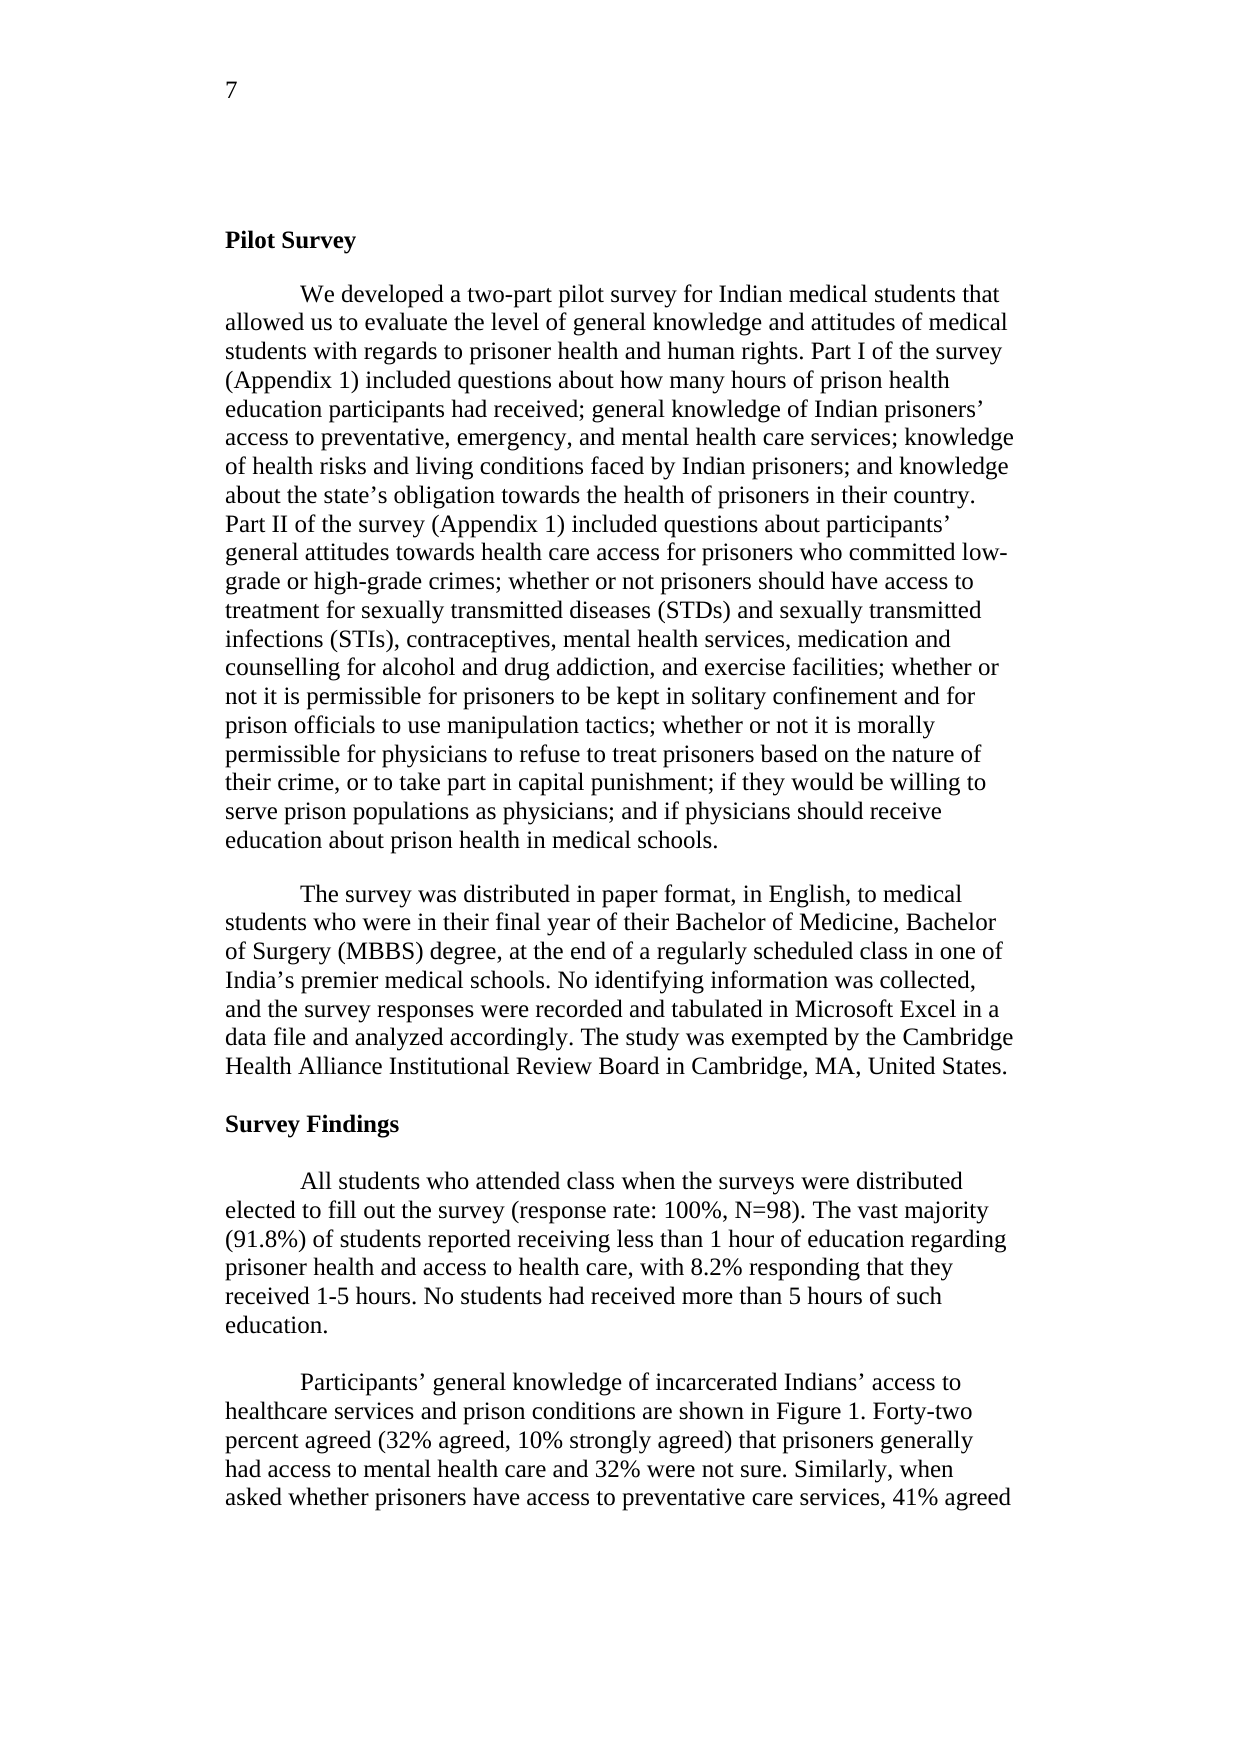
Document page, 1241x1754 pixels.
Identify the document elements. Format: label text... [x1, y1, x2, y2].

text We developed a two-part pilot survey for Indian medical students that allowed us to evaluate the level of general knowledge and attitudes of medical students with regards to prisoner health and human rights. Part I of the survey (Appendix 1) included questions about how many hours of prison health education participants had received; general knowledge of Indian prisoners’ access to preventative, emergency, and mental health care services; knowledge of health risks and living conditions faced by Indian prisoners; and knowledge about the state’s obligation towards the health of prisoners in their country. Part II of the survey (Appendix 1) included questions about participants’ general attitudes towards health care access for prisoners who committed low-grade or high-grade crimes; whether or not prisoners should have access to treatment for sexually transmitted diseases (STDs) and sexually transmitted infections (STIs), contraceptives, mental health services, medication and counselling for alcohol and drug addiction, and exercise facilities; whether or not it is permissible for prisoners to be kept in solitary confinement and for prison officials to use manipulation tactics; whether or not it is morally permissible for physicians to refuse to treat prisoners based on the nature of their crime, or to take part in capital punishment; if they would be willing to serve prison populations as physicians; and if physicians should receive education about prison health in medical schools. [225, 279, 1015, 854]
text Pilot Survey [225, 225, 1015, 254]
text All students who attended class when the surveys were distributed elected to fill out the survey (response rate: 100%, N=98). The vast majority (91.8%) of students reported receiving less than 1 hour of education regarding prisoner health and access to health care, with 8.2% responding that they received 1-5 hours. No students had received more than 5 hours of such education. [225, 1166, 1015, 1339]
text Survey Findings [225, 1109, 1015, 1137]
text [225, 1367, 1015, 1511]
text The survey was distributed in paper format, in English, to medical students who were in their final year of their Bachelor of Medicine, Bachelor of Surgery (MBBS) degree, at the end of a regularly scheduled class in one of India’s premier medical schools. No identifying information was collected, and the survey responses were recorded and tabulated in Microsoft Excel in a data file and analyzed accordingly. The study was exempted by the Cambridge Health Alliance Institutional Review Board in Cambridge, MA, United States. [225, 879, 1015, 1080]
